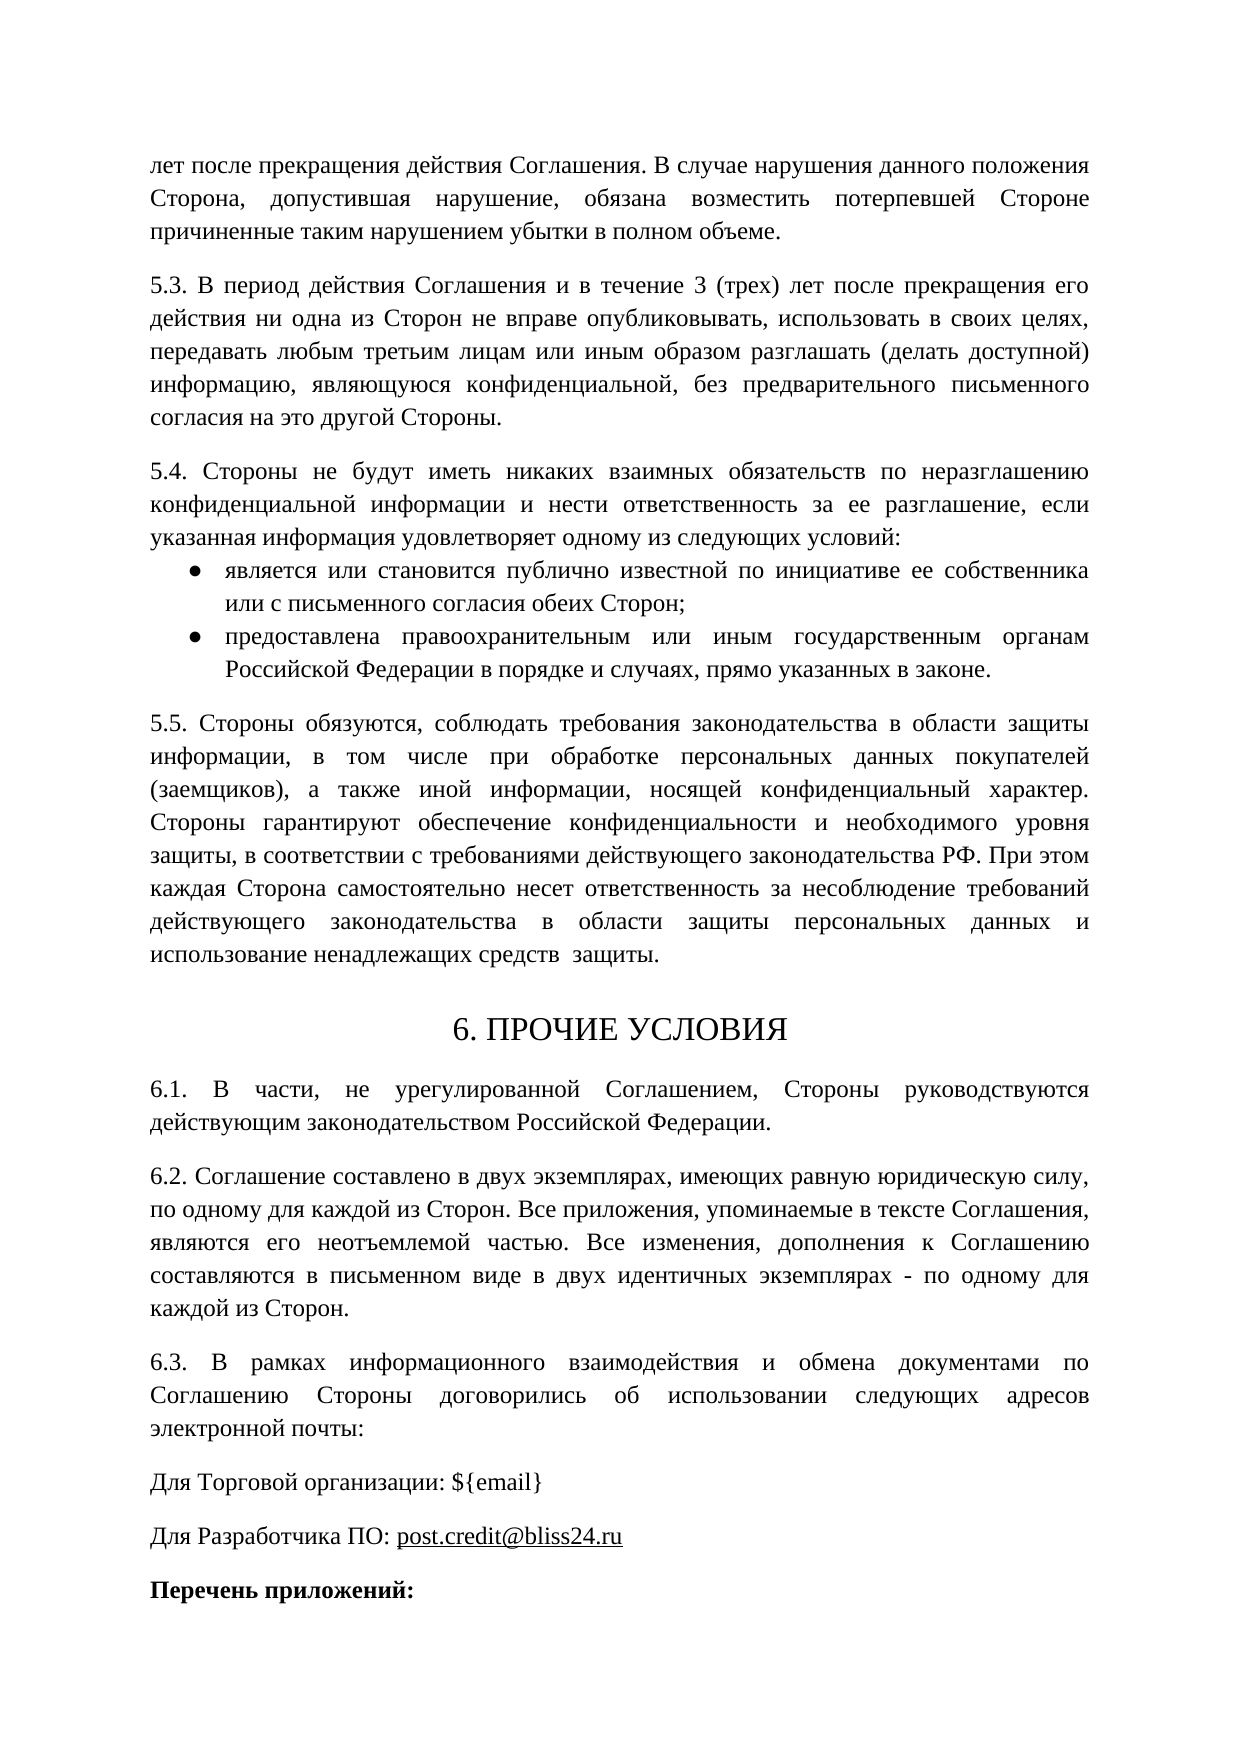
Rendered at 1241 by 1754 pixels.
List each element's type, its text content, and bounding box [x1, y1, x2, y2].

list предоставлена правоохранительным или иным государственным органам Российской Федерации в порядке и случаях, прямо указанных в законе. [187, 621, 1090, 683]
list является или становится публично известной по инициативе ее собственника или с письменного согласия обеих Сторон; [187, 555, 1090, 617]
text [150, 150, 1090, 245]
text 6.1. В части, не урегулированной Соглашением, Стороны руководствуются действующим законодательством Российской Федерации. [150, 1074, 1090, 1136]
text 6.2. Соглашение составлено в двух экземплярах, имеющих равную юридическую силу, по одному для каждой из Сторон. Все приложения, упоминаемые в тексте Соглашения, являются его неотъемлемой частью. Все изменения, дополнения к Соглашению составляются в письменном виде в двух идентичных экземплярах - по одному для каждой из Сторон. [150, 1161, 1090, 1322]
text 5.3. В период действия Соглашения и в течение 3 (трех) лет после прекращения его действия ни одна из Сторон не вправе опубликовывать, использовать в своих целях, передавать любым третьим лицам или иным образом разглашать (делать доступной) информацию, являющуюся конфиденциальной, без предварительного письменного согласия на это другой Стороны. [150, 270, 1090, 431]
text 6.3. В рамках информационного взаимодействия и обмена документами по Соглашению Стороны договорились об использовании следующих адресов электронной почты: [150, 1347, 1090, 1442]
text 5.4. Стороны не будут иметь никаких взаимных обязательств по неразглашению конфиденциальной информации и нести ответственность за ее разглашение, если указанная информация удовлетворяет одному из следующих условий: [150, 456, 1090, 551]
text Перечень приложений: [150, 1575, 1090, 1603]
text 5.5. Стороны обязуются, соблюдать требования законодательства в области защиты информации, в том числе при обработке персональных данных покупателей (заемщиков), а также иной информации, носящей конфиденциальный характер. Стороны гарантируют обеспечение конфиденциальности и необходимого уровня защиты, в соответствии с требованиями действующего законодательства РФ. При этом каждая Сторона самостоятельно несет ответственность за несоблюдение требований действующего законодательства в области защиты персональных данных и использование ненадлежащих средств защиты. [150, 708, 1090, 968]
text Для Торговой организации: ${email} [150, 1467, 1090, 1496]
subtitle 6. ПРОЧИЕ УСЛОВИЯ [150, 1009, 1090, 1048]
text Для Разработчика ПО: post.credit@bliss24.ru [150, 1521, 1090, 1550]
